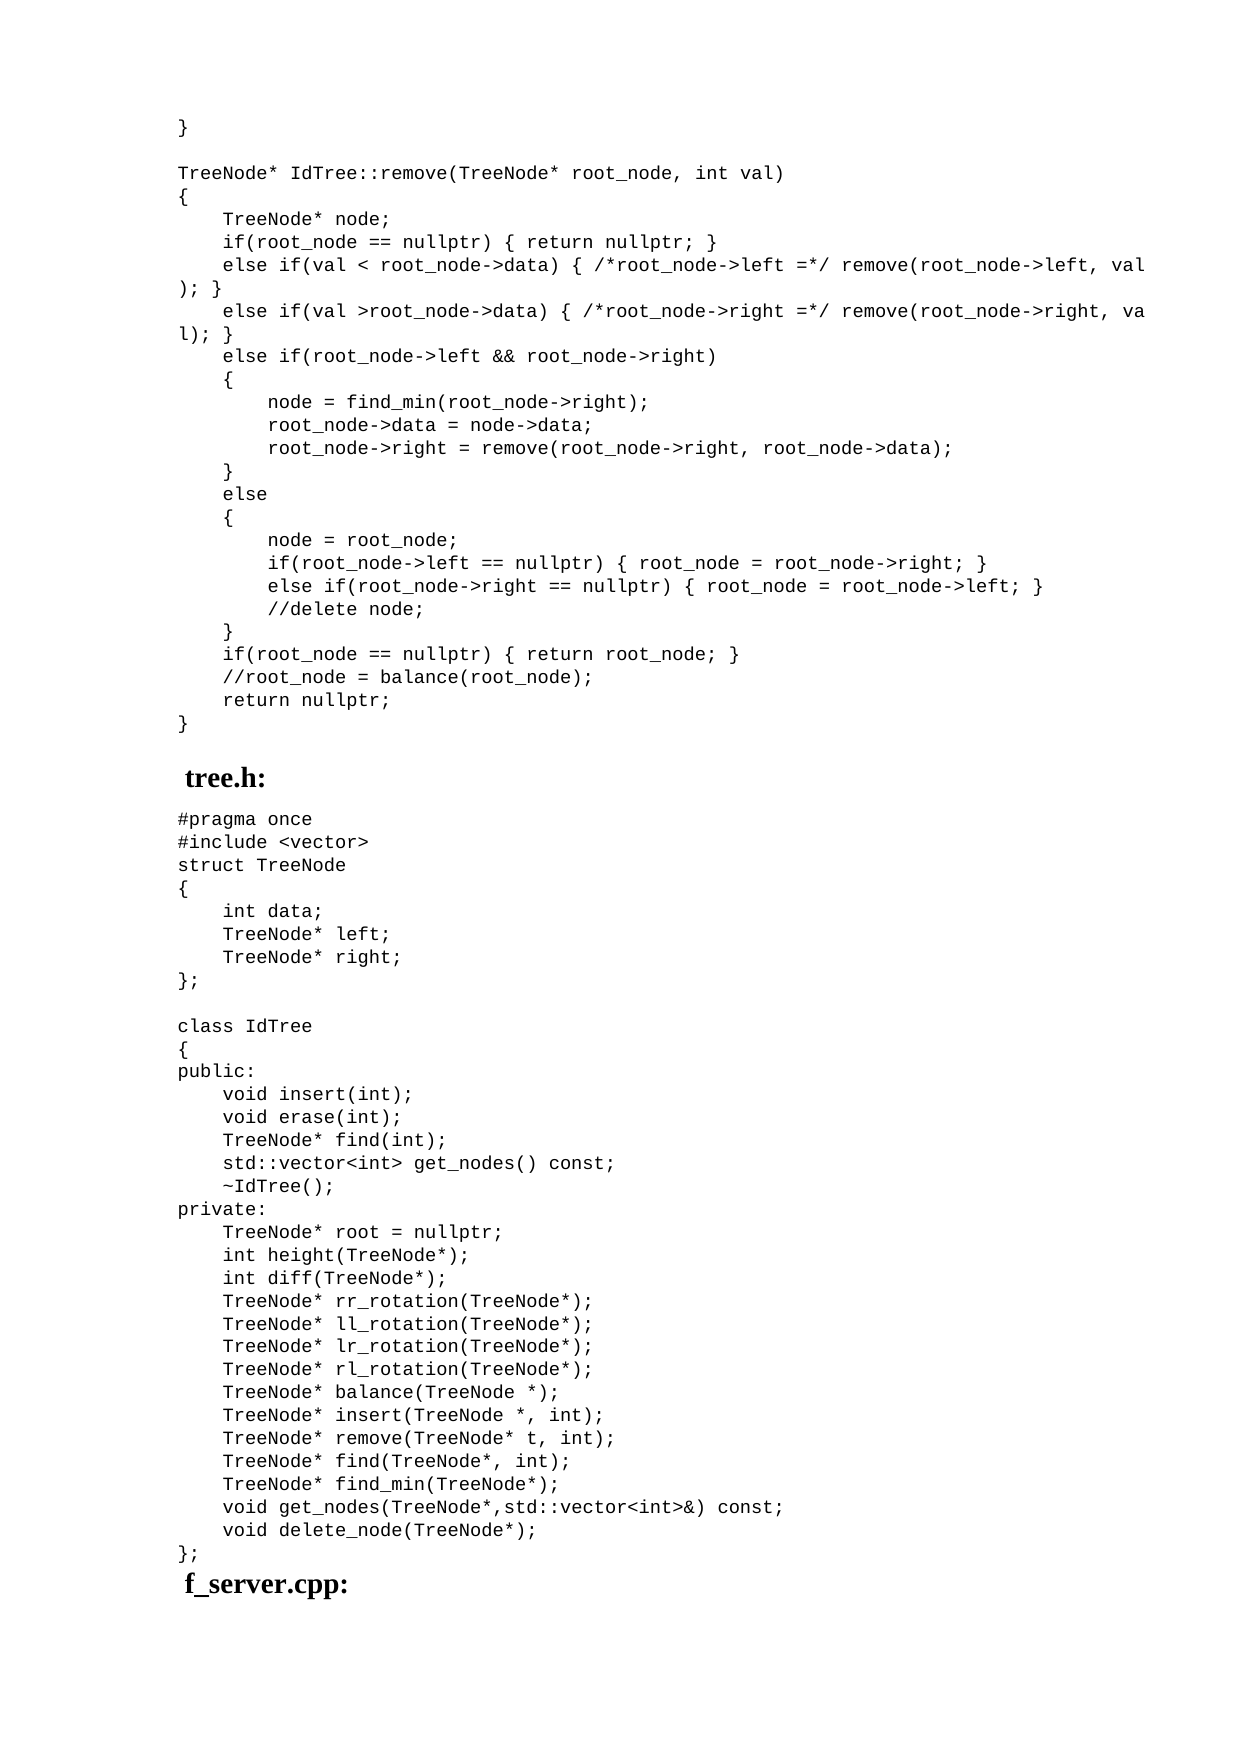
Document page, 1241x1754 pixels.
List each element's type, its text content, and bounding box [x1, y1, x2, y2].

text ~IdTree(); [177, 1177, 1152, 1198]
text } [177, 714, 1152, 735]
text private: [177, 1200, 1152, 1221]
text TreeNode* rr_rotation(TreeNode*); [177, 1291, 1152, 1313]
text #pragma once [177, 810, 1152, 831]
text }; [177, 1543, 1152, 1565]
text TreeNode* node; [177, 210, 1152, 231]
text else if(root_node->left && root_node->right) [177, 347, 1152, 368]
text } [177, 622, 1152, 643]
text class IdTree [177, 1016, 1152, 1038]
text { [177, 1039, 1152, 1061]
text { [177, 508, 1152, 529]
text else [177, 485, 1152, 506]
text if(root_node == nullptr) { return root_node; } [177, 645, 1152, 666]
text #include <vector> [177, 833, 1152, 854]
text TreeNode* ll_rotation(TreeNode*); [177, 1314, 1152, 1336]
text else if(root_node->right == nullptr) { root_node = root_node->left; } [177, 576, 1152, 598]
text node = find_min(root_node->right); [177, 393, 1152, 414]
text { [177, 187, 1152, 208]
text if(root_node->left == nullptr) { root_node = root_node->right; } [177, 553, 1152, 575]
text root_node->data = node->data; [177, 416, 1152, 437]
text void get_nodes(TreeNode*,std::vector<int>&) const; [177, 1498, 1152, 1519]
text { [177, 370, 1152, 391]
text int diff(TreeNode*); [177, 1268, 1152, 1290]
text void insert(int); [177, 1085, 1152, 1106]
text else if(val < root_node->data) { /*root_node->left =*/ remove(root_node->left, val); } [177, 256, 1152, 300]
text //root_node = balance(root_node); [177, 668, 1152, 689]
text root_node->right = remove(root_node->right, root_node->data); [177, 439, 1152, 460]
text TreeNode* root = nullptr; [177, 1223, 1152, 1244]
text TreeNode* left; [177, 925, 1152, 946]
text TreeNode* right; [177, 948, 1152, 969]
text void delete_node(TreeNode*); [177, 1521, 1152, 1542]
text TreeNode* lr_rotation(TreeNode*); [177, 1337, 1152, 1358]
text //delete node; [177, 599, 1152, 621]
text tree.h: [177, 760, 1152, 793]
text struct TreeNode [177, 856, 1152, 877]
text void erase(int); [177, 1108, 1152, 1129]
text TreeNode* find_min(TreeNode*); [177, 1475, 1152, 1496]
text TreeNode* insert(TreeNode *, int); [177, 1406, 1152, 1427]
text return nullptr; [177, 691, 1152, 712]
text int data; [177, 902, 1152, 923]
text std::vector<int> get_nodes() const; [177, 1154, 1152, 1175]
text TreeNode* find(TreeNode*, int); [177, 1452, 1152, 1473]
text int height(TreeNode*); [177, 1246, 1152, 1267]
text { [177, 879, 1152, 900]
text } [177, 462, 1152, 483]
text }; [177, 971, 1152, 992]
text } [177, 118, 1152, 139]
text node = root_node; [177, 531, 1152, 552]
text TreeNode* remove(TreeNode* t, int); [177, 1429, 1152, 1450]
text TreeNode* IdTree::remove(TreeNode* root_node, int val) [177, 164, 1152, 185]
text TreeNode* balance(TreeNode *); [177, 1383, 1152, 1404]
text public: [177, 1062, 1152, 1083]
text if(root_node == nullptr) { return nullptr; } [177, 233, 1152, 254]
text TreeNode* rl_rotation(TreeNode*); [177, 1360, 1152, 1381]
text TreeNode* find(int); [177, 1131, 1152, 1152]
text else if(val >root_node->data) { /*root_node->right =*/ remove(root_node->right, val); } [177, 301, 1152, 346]
text f_server.cpp: [177, 1566, 1152, 1600]
